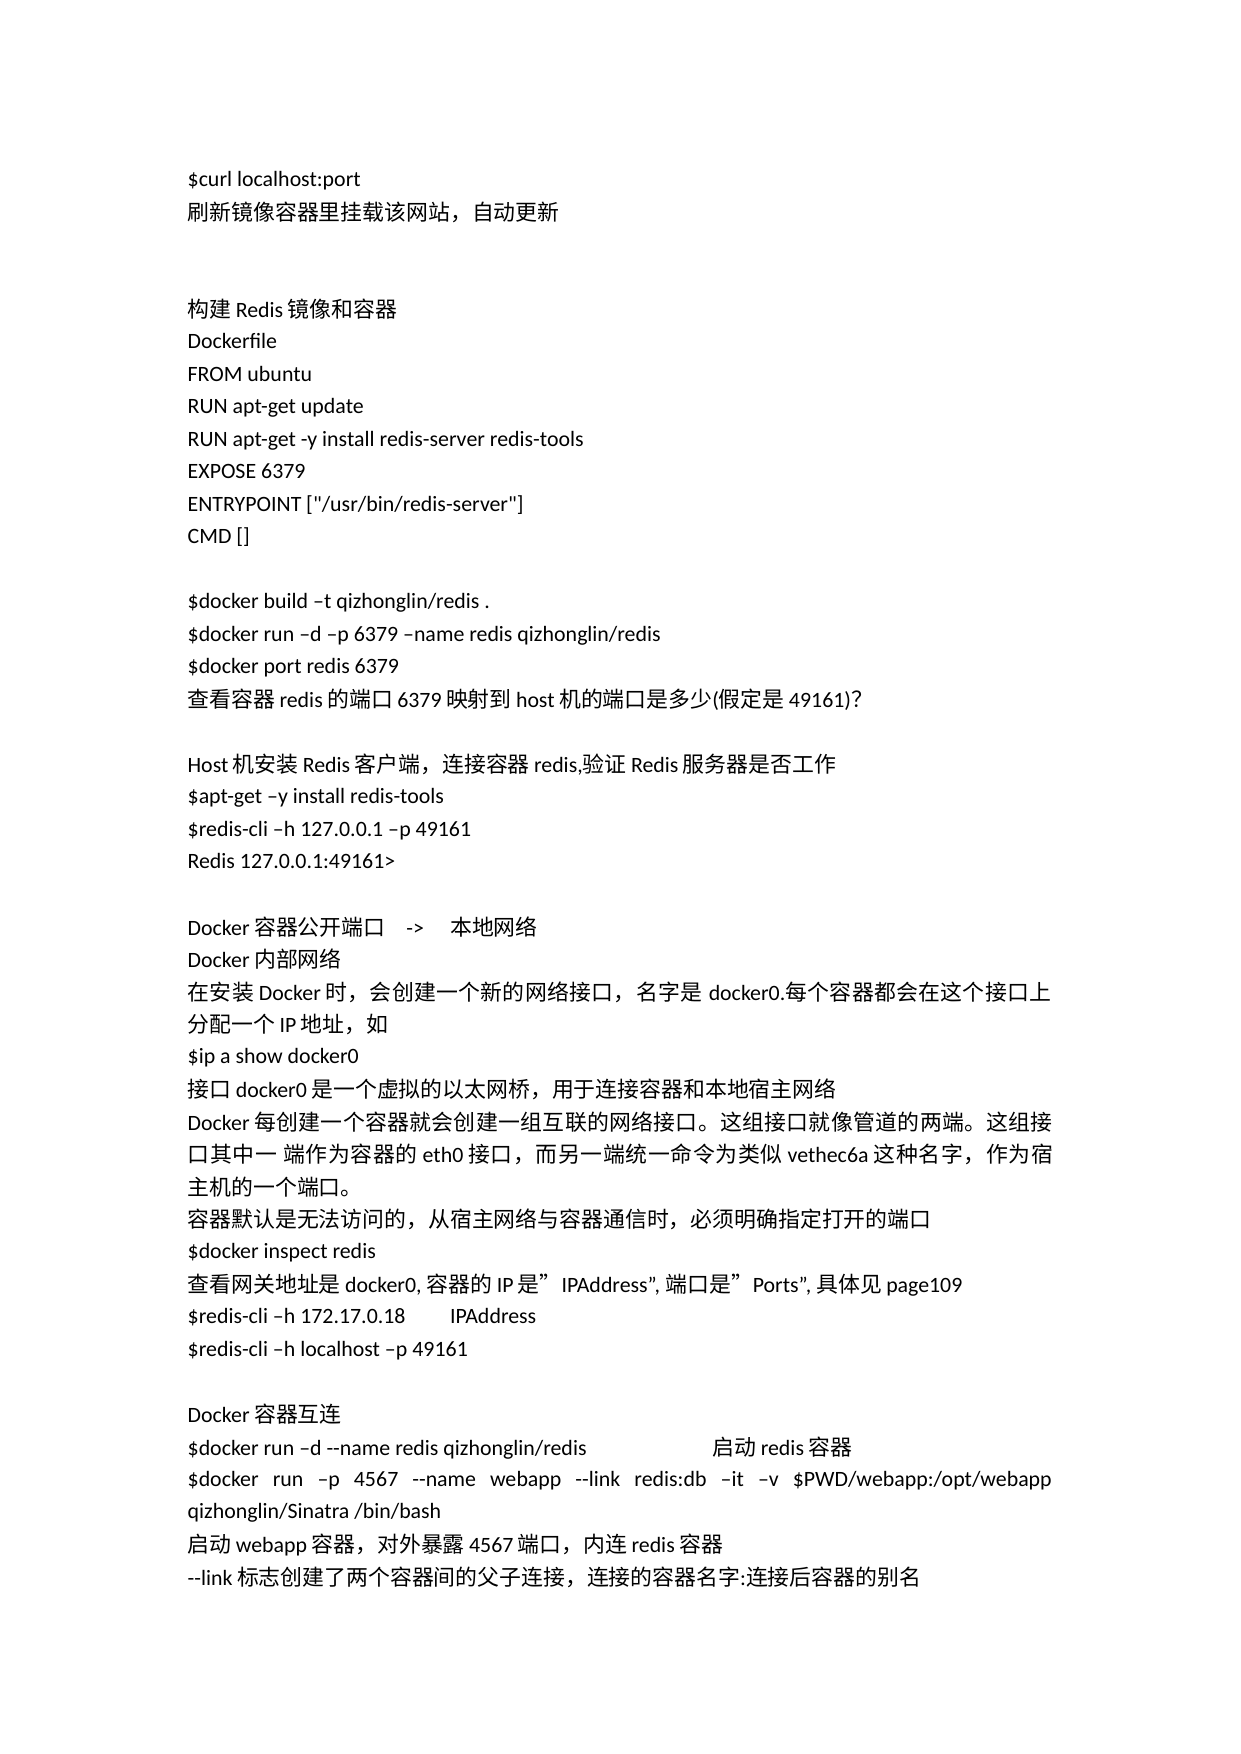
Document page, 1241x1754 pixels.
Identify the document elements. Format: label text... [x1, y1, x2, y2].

text $apt-get –y install redis-tools [187, 779, 1053, 812]
text RUN apt-get -y install redis-server redis-tools [187, 422, 1053, 454]
text $redis-cli –h 172.17.0.18 IPAddress [187, 1299, 1053, 1332]
text $docker build –t qizhonglin/redis . [187, 584, 1053, 617]
text $docker port redis 6379 [187, 649, 1053, 682]
text $docker run –p 4567 --name webapp --link redis:db –it –v $PWD/webapp:/opt/webapp qizhonglin/Sinatra /bin/bash [187, 1462, 1053, 1527]
text $docker run –d –p 6379 –name redis qizhonglin/redis [187, 617, 1053, 649]
text $curl localhost:port [187, 162, 1053, 194]
text Docker容器互连 [187, 1397, 1053, 1429]
text Dockerfile [187, 324, 1053, 357]
text 接口docker0是一个虚拟的以太网桥，用于连接容器和本地宿主网络 [187, 1072, 1053, 1104]
text Host机安装Redis客户端，连接容器redis,验证Redis服务器是否工作 [187, 747, 1053, 779]
text $ip a show docker0 [187, 1039, 1053, 1072]
text 容器默认是无法访问的，从宿主网络与容器通信时，必须明确指定打开的端口 [187, 1202, 1053, 1234]
text EXPOSE 6379 [187, 454, 1053, 487]
text 查看容器redis的端口6379映射到host机的端口是多少(假定是49161)？ [187, 682, 1053, 714]
text $redis-cli –h 127.0.0.1 –p 49161 [187, 812, 1053, 844]
text Docker内部网络 [187, 942, 1053, 974]
text FROM ubuntu [187, 357, 1053, 389]
text $docker inspect redis [187, 1234, 1053, 1267]
text RUN apt-get update [187, 389, 1053, 422]
text 在安装Docker时，会创建一个新的网络接口，名字是docker0.每个容器都会在这个接口上分配一个IP地址，如 [187, 974, 1053, 1039]
text ENTRYPOINT ["/usr/bin/redis-server"] [187, 487, 1053, 519]
text 查看网关地址是docker0, 容器的IP是”IPAddress”, 端口是”Ports”, 具体见page109 [187, 1267, 1053, 1299]
text CMD [] [187, 519, 1053, 552]
text Redis 127.0.0.1:49161> [187, 844, 1053, 877]
text $docker run –d --name redis qizhonglin/redis 启动redis容器 [187, 1429, 1053, 1462]
text Docker容器公开端口 -> 本地网络 [187, 909, 1053, 942]
text 构建Redis镜像和容器 [187, 292, 1053, 324]
text --link标志创建了两个容器间的父子连接，连接的容器名字:连接后容器的别名 [187, 1559, 1053, 1592]
text Docker每创建一个容器就会创建一组互联的网络接口。这组接口就像管道的两端。这组接口其中一 端作为容器的eth0接口，而另一端统一命令为类似vethec6a这种名字，作为宿主机的一个端口。 [187, 1104, 1053, 1202]
text 刷新镜像容器里挂载该网站，自动更新 [187, 194, 1053, 227]
text $redis-cli –h localhost –p 49161 [187, 1332, 1053, 1364]
text 启动webapp容器，对外暴露4567端口，内连redis容器 [187, 1527, 1053, 1559]
